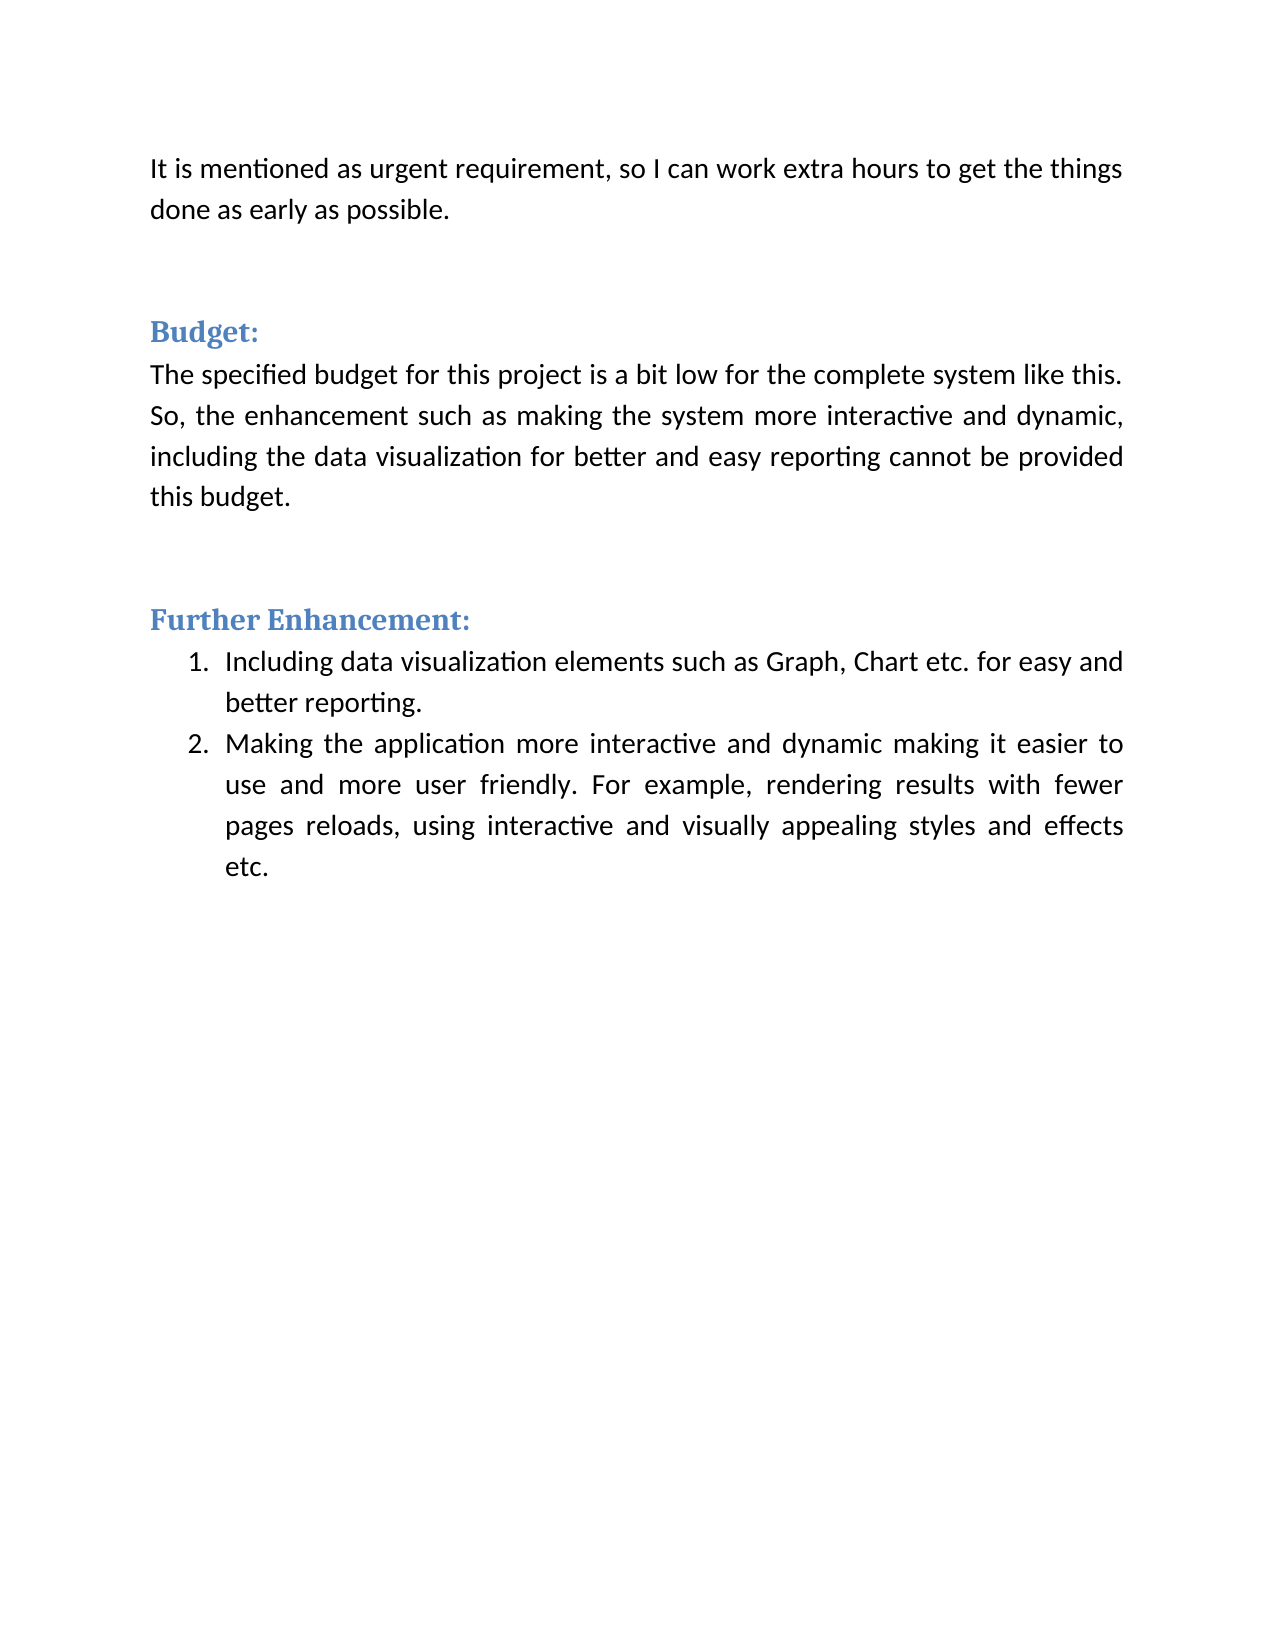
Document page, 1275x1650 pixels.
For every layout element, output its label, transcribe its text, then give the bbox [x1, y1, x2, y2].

subtitle Budget: [150, 314, 1125, 350]
list Making the application more interactive and dynamic making it easier to use and more user friendly. For example, rendering results with fewer pages reloads, using interactive and visually appealing styles and effects etc. [187, 725, 1125, 884]
text The specified budget for this project is a bit low for the complete system like this. So, the enhancement such as making the system more interactive and dynamic, including the data visualization for better and easy reporting cannot be provided this budget. [150, 356, 1125, 514]
list Including data visualization elements such as Graph, Chart etc. for easy and better reporting. [187, 643, 1125, 720]
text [150, 150, 1125, 227]
subtitle Further Enhancement: [150, 602, 1125, 638]
